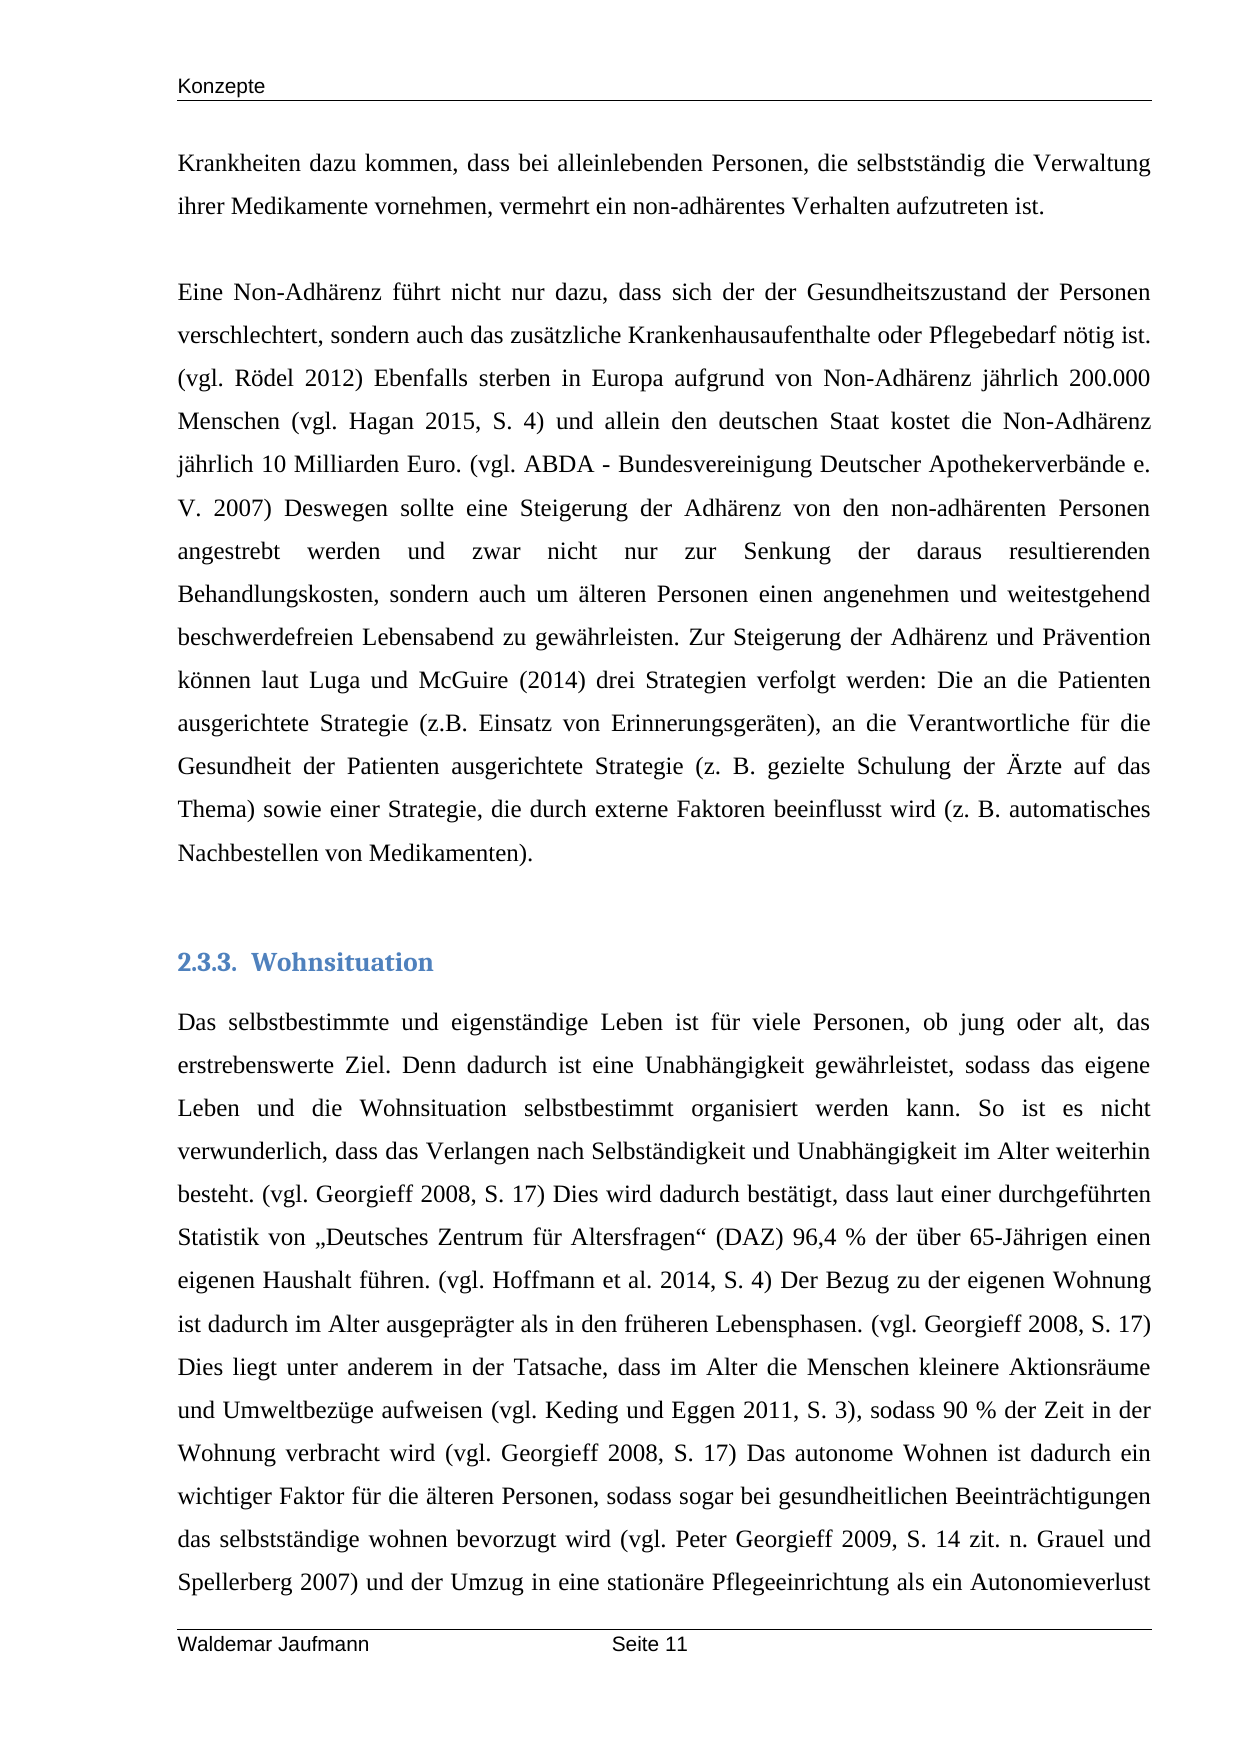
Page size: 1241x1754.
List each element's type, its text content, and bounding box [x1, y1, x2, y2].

subtitle Wohnsituation [177, 945, 1152, 978]
text Eine Non-Adhärenz führt nicht nur dazu, dass sich der der Gesundheitszustand der Personen verschlechtert, sondern auch das zusätzliche Krankenhausaufenthalte oder Pflegebedarf nötig ist. (vgl. Rödel 2012) Ebenfalls sterben in Europa aufgrund von Non-Adhärenz jährlich 200.000 Menschen (vgl. Hagan 2015, S. 4) und allein den deutschen Staat kostet die Non-Adhärenz jährlich 10 Milliarden Euro. (vgl. ABDA - Bundesvereinigung Deutscher Apothekerverbände e. V. 2007) Deswegen sollte eine Steigerung der Adhärenz von den non-adhärenten Personen angestrebt werden und zwar nicht nur zur Senkung der daraus resultierenden Behandlungskosten, sondern auch um älteren Personen einen angenehmen und weitestgehend beschwerdefreien Lebensabend zu gewährleisten. Zur Steigerung der Adhärenz und Prävention können laut Luga und McGuire (2014) drei Strategien verfolgt werden: Die an die Patienten ausgerichtete Strategie (z.B. Einsatz von Erinnerungsgeräten), an die Verantwortliche für die Gesundheit der Patienten ausgerichtete Strategie (z. B. gezielte Schulung der Ärzte auf das Thema) sowie einer Strategie, die durch externe Faktoren beeinflusst wird (z. B. automatisches Nachbestellen von Medikamenten). [177, 277, 1152, 866]
